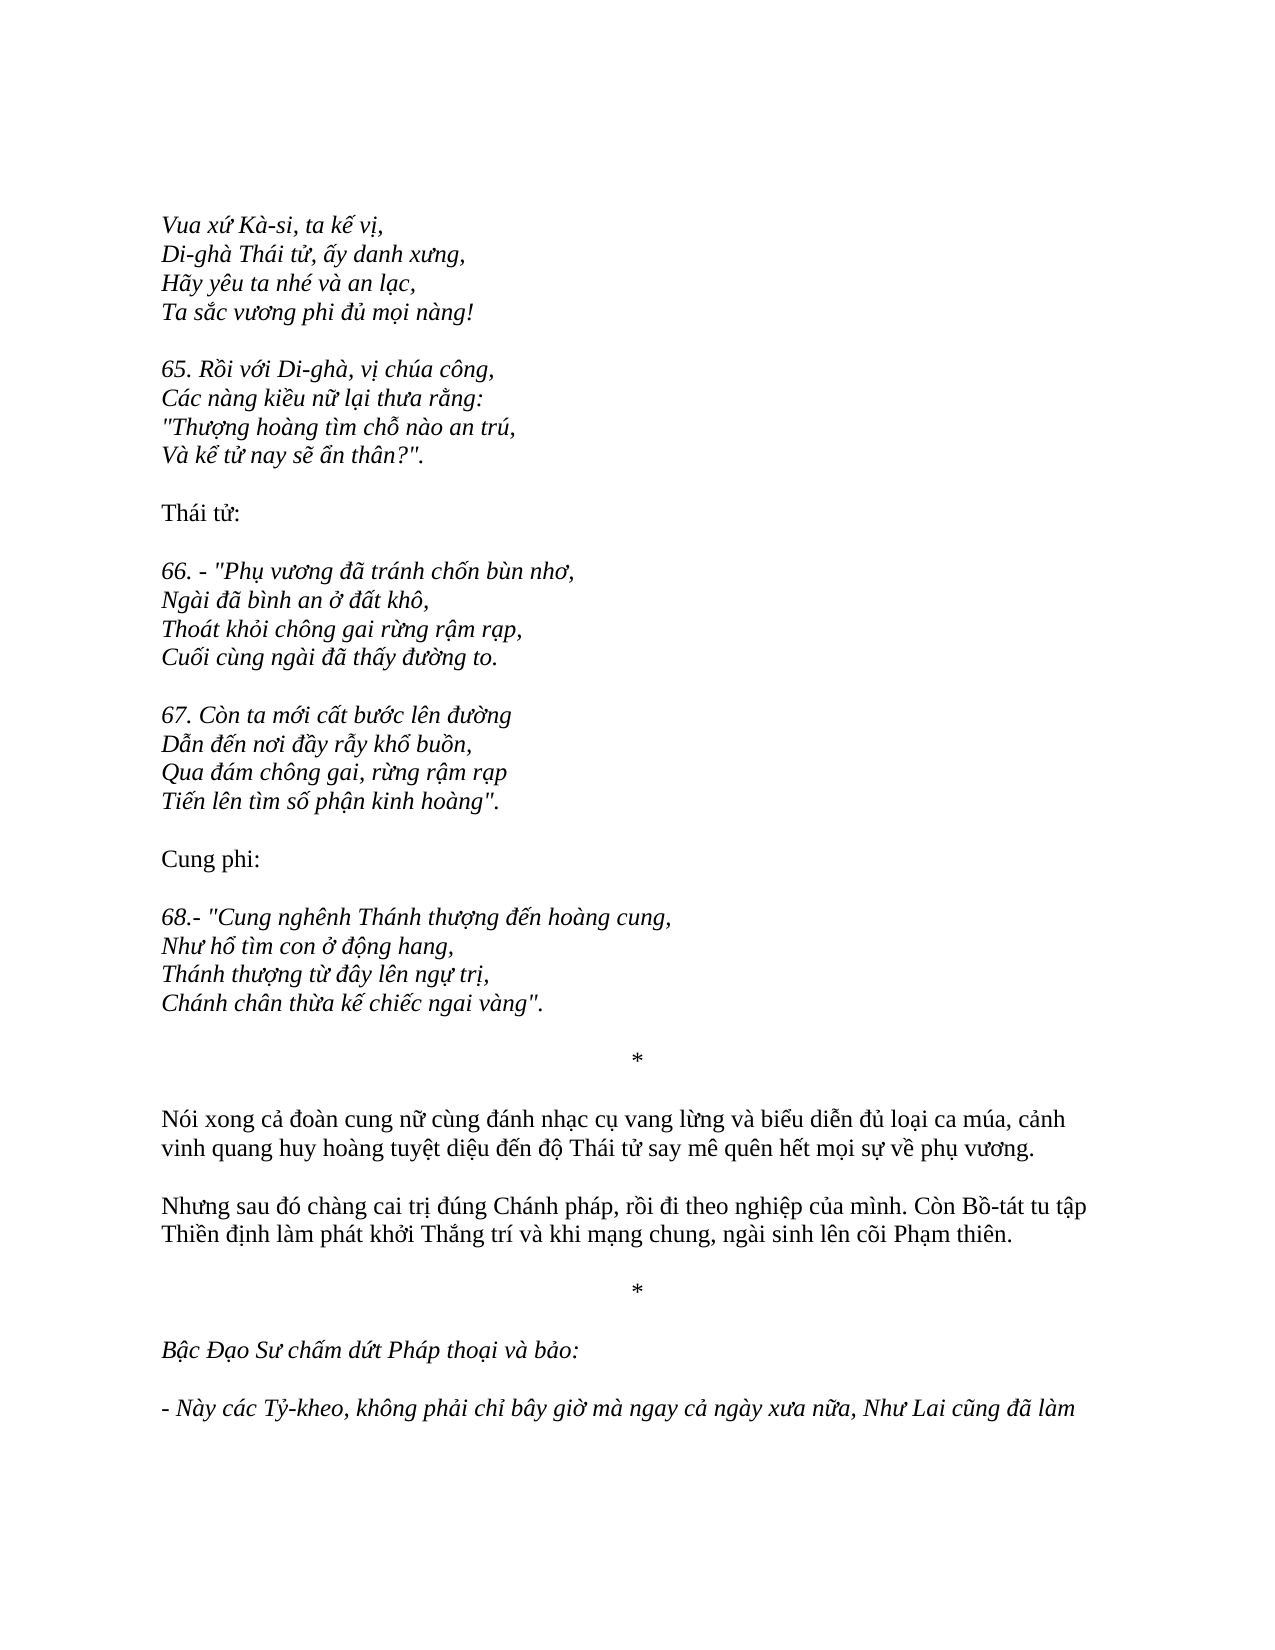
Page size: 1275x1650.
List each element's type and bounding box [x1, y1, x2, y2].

table_header [130, 150, 1145, 1453]
